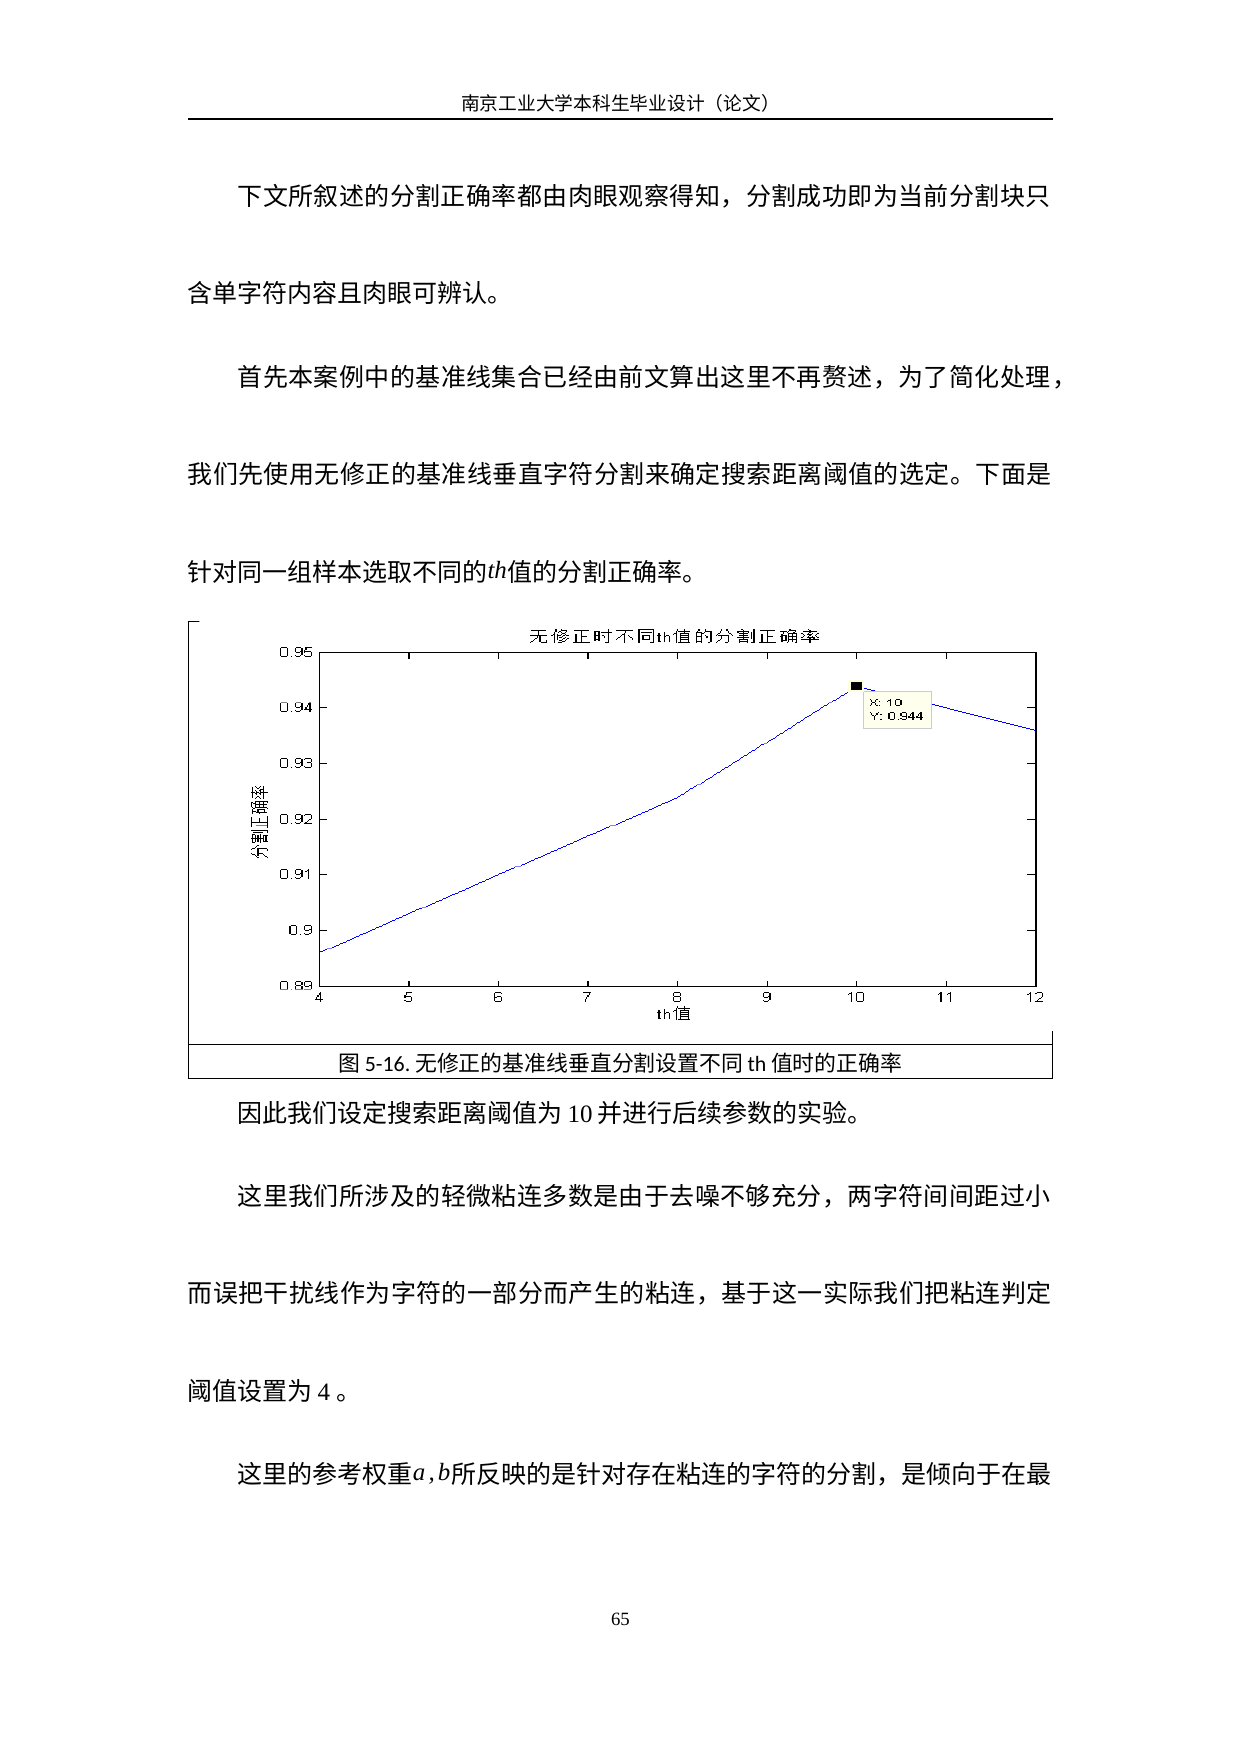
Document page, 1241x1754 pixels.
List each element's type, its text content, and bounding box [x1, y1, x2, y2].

picture [199, 621, 1124, 1031]
text 下文所叙述的分割正确率都由肉眼观察得知，分割成功即为当前分割块只含单字符内容且肉眼可辨认。 [187, 162, 1053, 324]
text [187, 1440, 1053, 1505]
text 首先本案例中的基准线集合已经由前文算出这里不再赘述，为了简化处理，我们先使用无修正的基准线垂直字符分割来确定搜索距离阈值的选定。下面是针对同一组样本选取不同的值的分割正确率。 [187, 343, 1053, 603]
table_cell 图5-16. 无修正的基准线垂直分割设置不同th值时的正确率 [189, 1045, 1052, 1078]
table_header [189, 622, 1052, 1044]
text 这里我们所涉及的轻微粘连多数是由于去噪不够充分，两字符间间距过小而误把干扰线作为字符的一部分而产生的粘连，基于这一实际我们把粘连判定阈值设置为4 。 [187, 1162, 1053, 1422]
text 因此我们设定搜索距离阈值为10并进行后续参数的实验。 [187, 1079, 1053, 1144]
